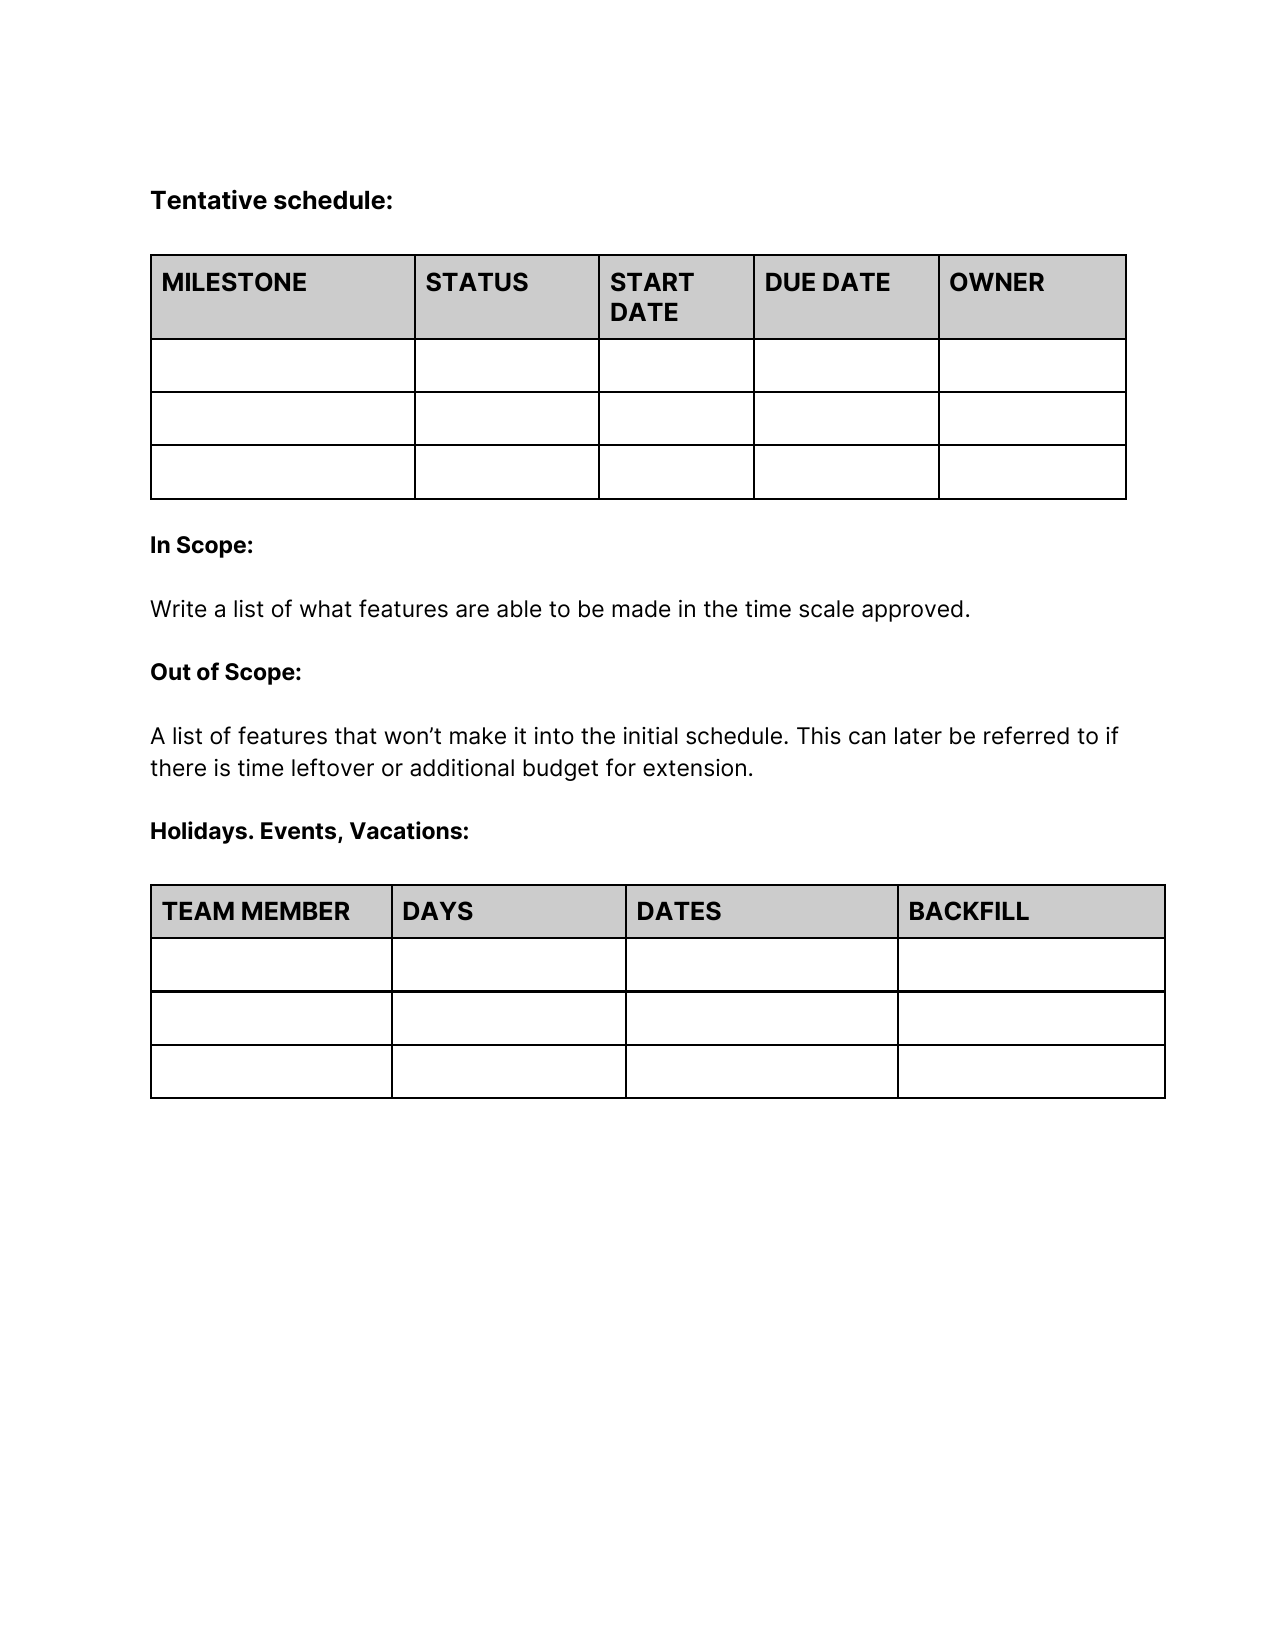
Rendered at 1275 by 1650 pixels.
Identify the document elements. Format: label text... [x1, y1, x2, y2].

table_cell [416, 340, 598, 391]
text Tentative schedule: [150, 185, 1125, 215]
table_cell [627, 993, 897, 1044]
table_cell [600, 340, 753, 391]
table_cell [152, 993, 391, 1044]
table_header STATUS [416, 256, 598, 338]
table_cell [755, 393, 938, 444]
text Holidays. Events, Vacations: [150, 817, 1125, 845]
table_cell [940, 340, 1125, 391]
table_cell [627, 1046, 897, 1097]
table_cell [600, 446, 753, 498]
table_header START DATE [600, 256, 753, 338]
table_header MILESTONE [152, 256, 414, 338]
table_cell [152, 446, 414, 498]
table_cell [627, 939, 897, 990]
text Write a list of what features are able to be made in the time scale approved. [150, 595, 1125, 623]
text A list of features that won’t make it into the initial schedule. This can later be referred to if there is time leftover or additional budget for extension. [150, 722, 1125, 782]
table_cell [416, 393, 598, 444]
table_cell [393, 939, 625, 990]
table_header DUE DATE [755, 256, 938, 338]
table_cell [755, 340, 938, 391]
table_header BACKFILL [899, 886, 1164, 937]
table_cell [152, 939, 391, 990]
table_cell [152, 393, 414, 444]
table_cell [393, 993, 625, 1044]
table_header DAYS [393, 886, 625, 937]
table_header OWNER [940, 256, 1125, 338]
table_cell [899, 939, 1164, 990]
table_cell [416, 446, 598, 498]
table_cell [899, 993, 1164, 1044]
table_header DATES [627, 886, 897, 937]
table_cell [899, 1046, 1164, 1097]
table_cell [940, 446, 1125, 498]
table_cell [393, 1046, 625, 1097]
table_header TEAM MEMBER [152, 886, 391, 937]
table_cell [600, 393, 753, 444]
text Out of Scope: [150, 658, 1125, 686]
table_cell [940, 393, 1125, 444]
table_cell [152, 340, 414, 391]
table_cell [152, 1046, 391, 1097]
text In Scope: [150, 531, 1125, 559]
table_cell [755, 446, 938, 498]
